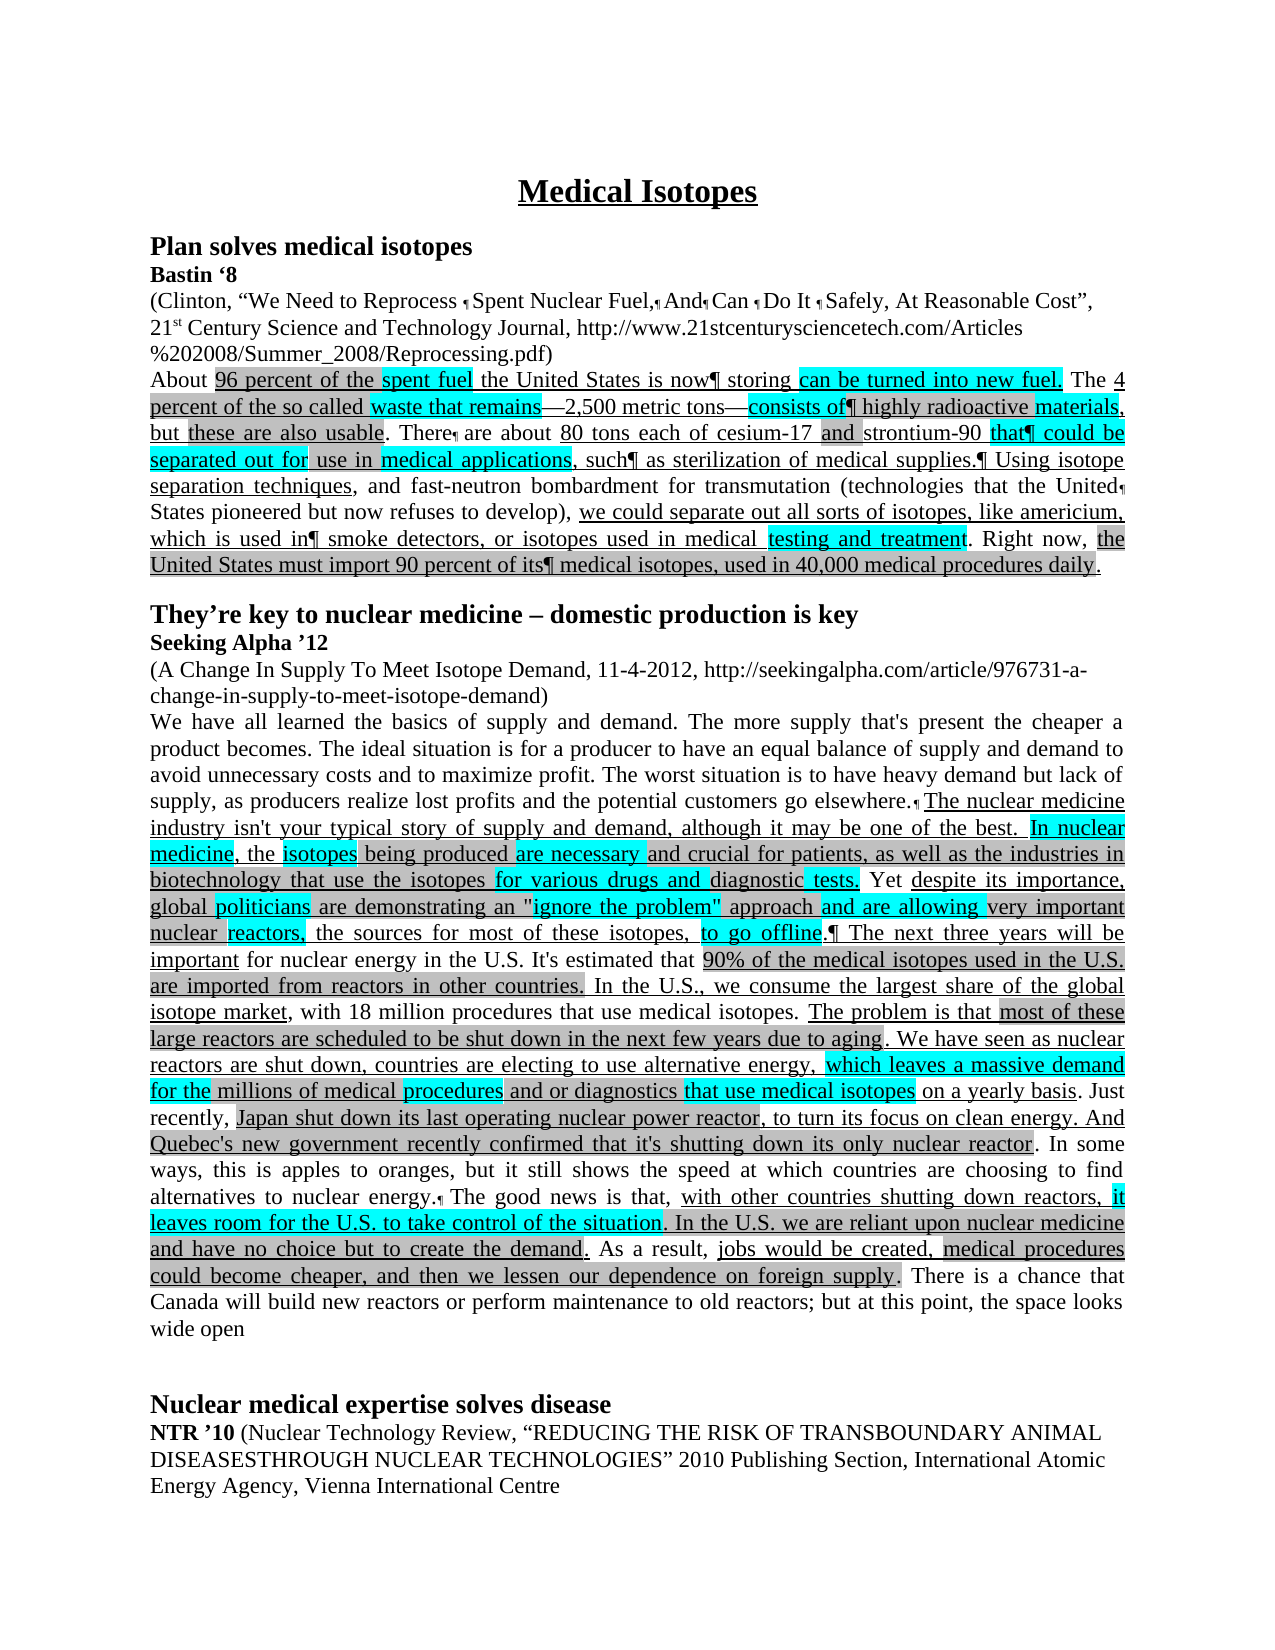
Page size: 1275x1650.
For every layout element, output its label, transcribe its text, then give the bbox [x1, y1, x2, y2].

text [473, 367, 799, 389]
text (Clinton, “We Need to Reprocess ¶ Spent Nuclear Fuel,¶ And¶ Can ¶ Do It ¶ Safely, At Reasonable Cost”, 21st Century Science and Technology Journal, http://www.21stcenturysciencetech.com/Articles%202008/Summer_2008/Reprocessing.pdf) [150, 287, 1125, 367]
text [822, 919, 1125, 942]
text Seeking Alpha ’12 [150, 629, 1125, 656]
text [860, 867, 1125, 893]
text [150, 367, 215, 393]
subtitle Medical Isotopes [150, 171, 1125, 209]
text Bastin ‘8 [150, 261, 1125, 287]
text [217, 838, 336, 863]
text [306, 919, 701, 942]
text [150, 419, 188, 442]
text (A Change In Supply To Meet Isotope Demand, 11-4-2012, http://seekingalpha.com/article/976731-a-change-in-supply-to-meet-isotope-demand) [150, 656, 1125, 708]
subtitle Nuclear medical expertise solves disease [150, 1388, 1125, 1419]
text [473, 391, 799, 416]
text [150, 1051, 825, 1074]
subtitle Plan solves medical isotopes [150, 230, 1125, 261]
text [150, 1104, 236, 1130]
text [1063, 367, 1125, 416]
text About 96 percent of the spent fuel the United States is now¶ storing can be turned into new fuel. The 4 percent of the so called waste that remains—2,500 metric tons—consists of¶ highly radioactive materials, but these are also usable. There¶ are about 80 tons each of cesium-17 and strontium-90 that¶ could be separated out for use in medical applications, such¶ as sterilization of medical supplies.¶ Using isotope separation techniques, and fast-neutron bombardment for transmutation (technologies that the United¶ States pioneered but now refuses to develop), we could separate out all sorts of isotopes, like americium, which is used in¶ smoke detectors, or isotopes used in medical testing and treatment. Right now, the United States must import 90 percent of its¶ medical isotopes, used in 40,000 medical procedures daily. [150, 470, 1125, 577]
text NTR ’10 (Nuclear Technology Review, “REDUCING THE RISK OF TRANSBOUNDARY ANIMAL DISEASESTHROUGH NUCLEAR TECHNOLOGIES” 2010 Publishing Section, International Atomic Energy Agency, Vienna International Centre [150, 1419, 1125, 1498]
subtitle They’re key to nuclear medicine – domestic production is key [150, 598, 1125, 629]
